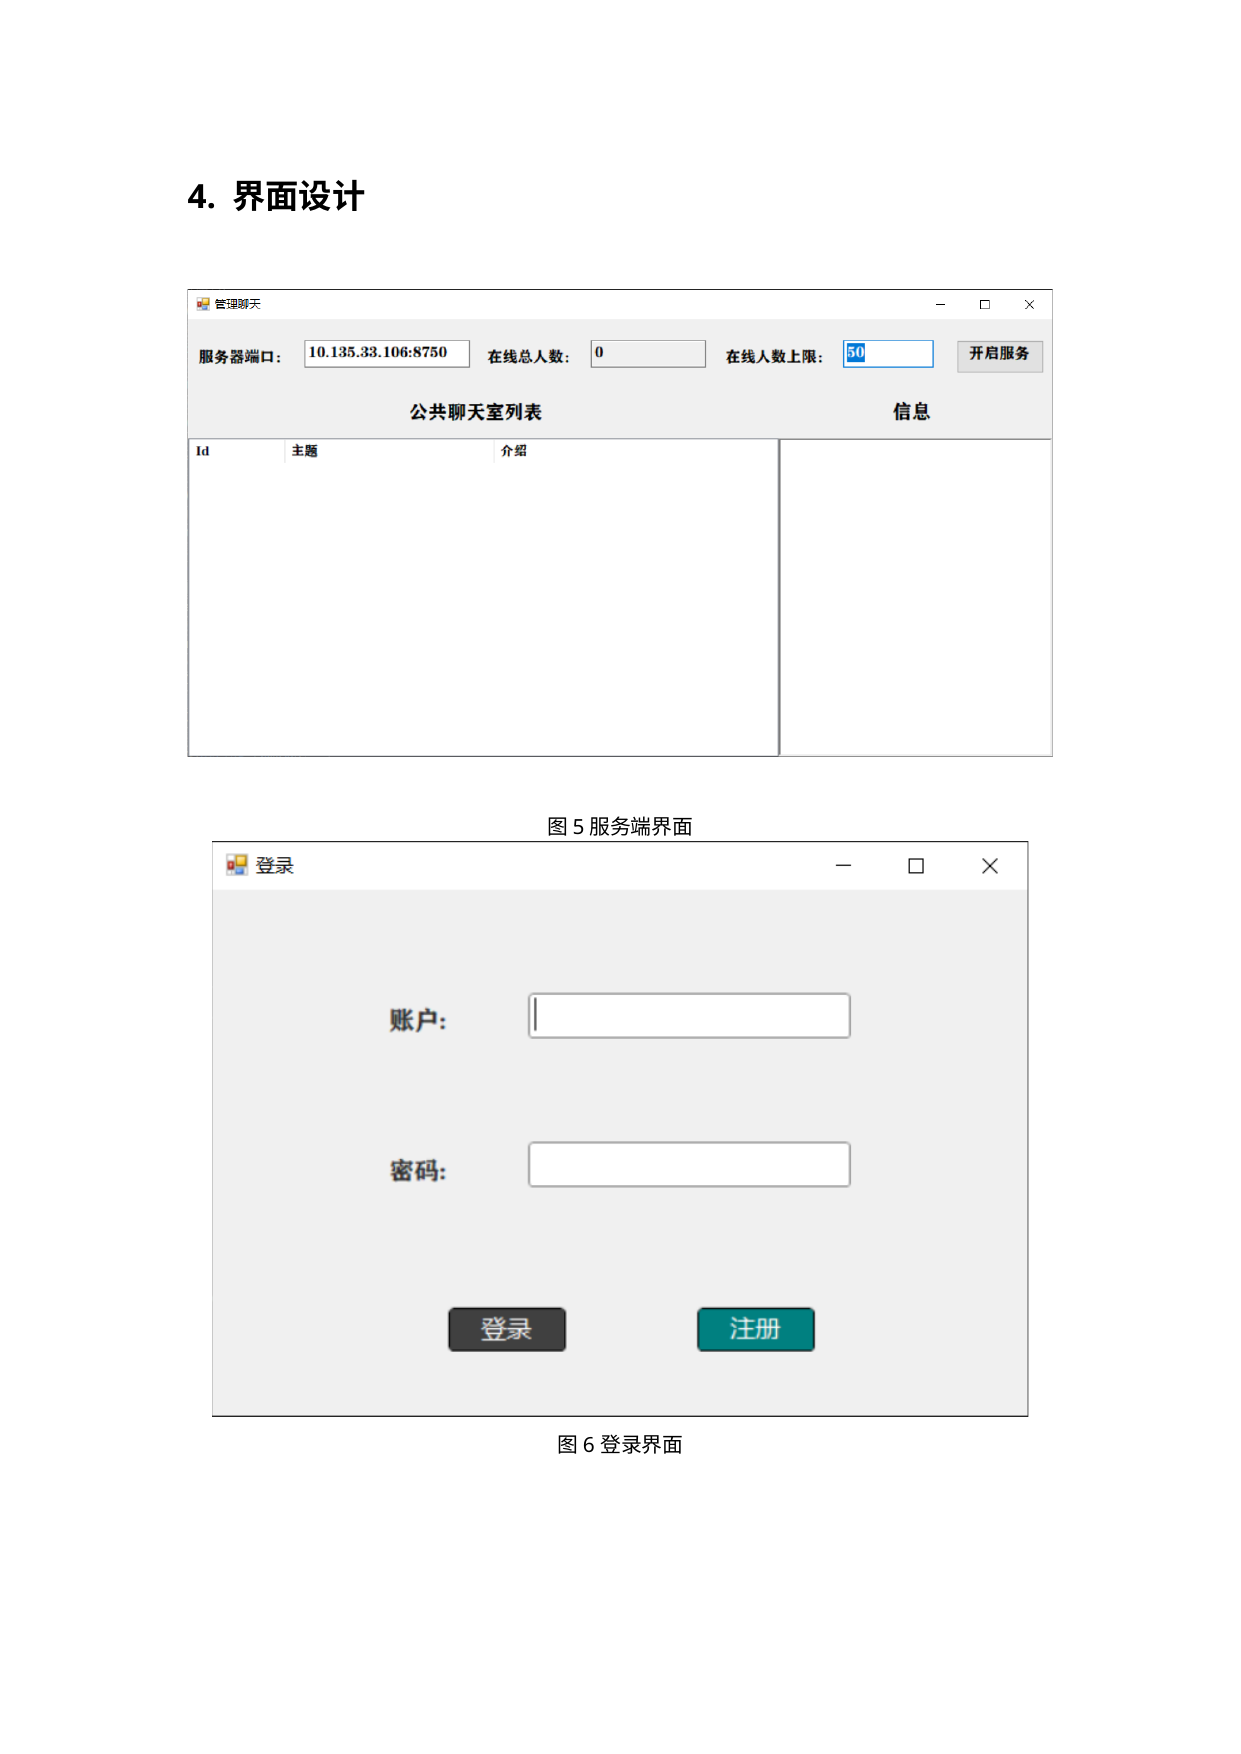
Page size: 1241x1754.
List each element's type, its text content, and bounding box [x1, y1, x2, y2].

picture [187, 289, 1053, 757]
text 图 6 登录界面 [187, 1427, 1053, 1459]
text 图 5 服务端界面 [187, 809, 1053, 842]
picture [212, 841, 1029, 1417]
subtitle 界面设计 [187, 162, 1053, 227]
